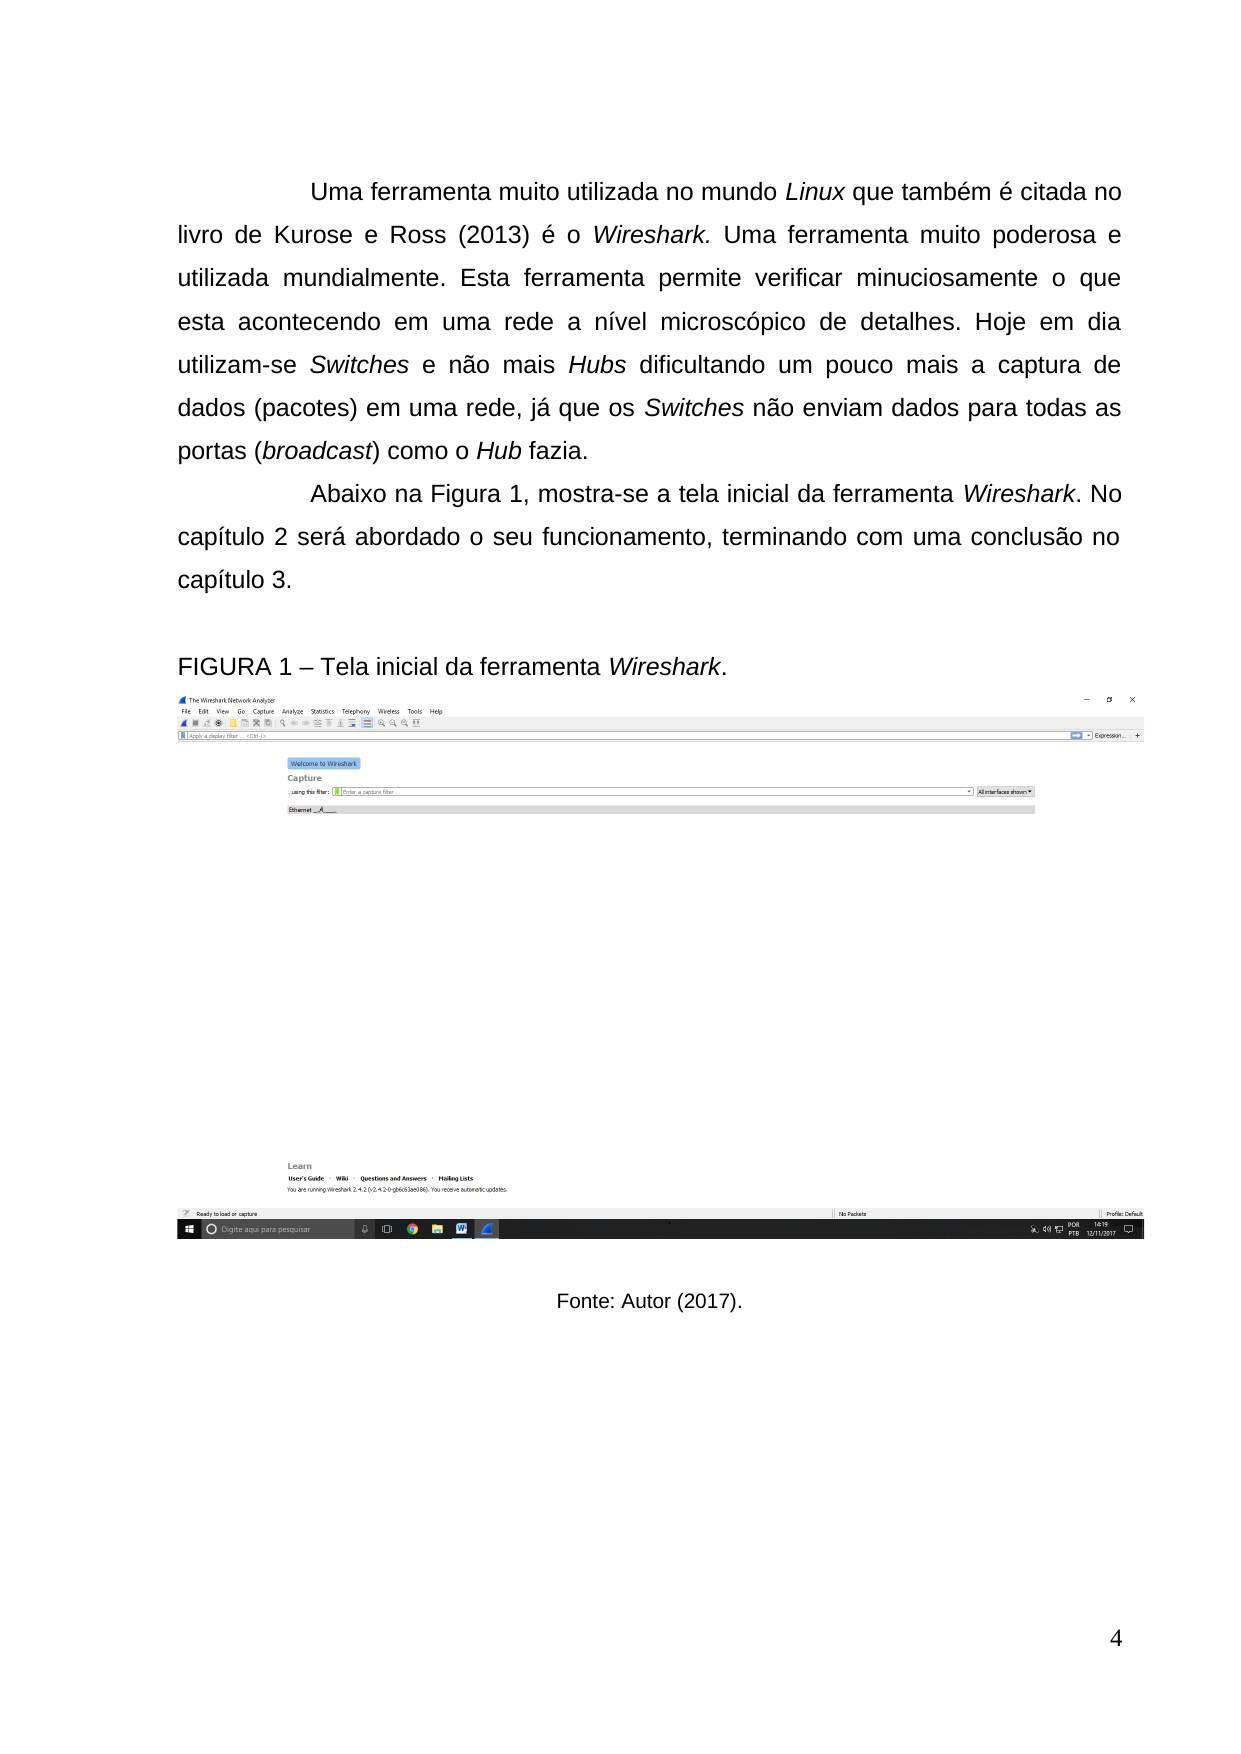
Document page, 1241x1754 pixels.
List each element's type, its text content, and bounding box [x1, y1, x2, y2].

text Uma ferramenta muito utilizada no mundo Linux que também é citada no livro de Kurose e Ross (2013) é o Wireshark. Uma ferramenta muito poderosa e utilizada mundialmente. Esta ferramenta permite verificar minuciosamente o que esta acontecendo em uma rede a nível microscópico de detalhes. Hoje em dia utilizam-se Switches e não mais Hubs dificultando um pouco mais a captura de dados (pacotes) em uma rede, já que os Switches não enviam dados para todas as portas (broadcast) como o Hub fazia. [177, 177, 1122, 465]
text Abaixo na Figura 1, mostra-se a tela inicial da ferramenta Wireshark. No capítulo 2 será abordado o seu funcionamento, terminando com uma conclusão no capítulo 3. [177, 479, 1122, 594]
text FIGURA 1 – Tela inicial da ferramenta Wireshark. [177, 652, 1122, 680]
text Fonte: Autor (2017). [177, 1289, 1122, 1313]
picture [177, 694, 1145, 1239]
